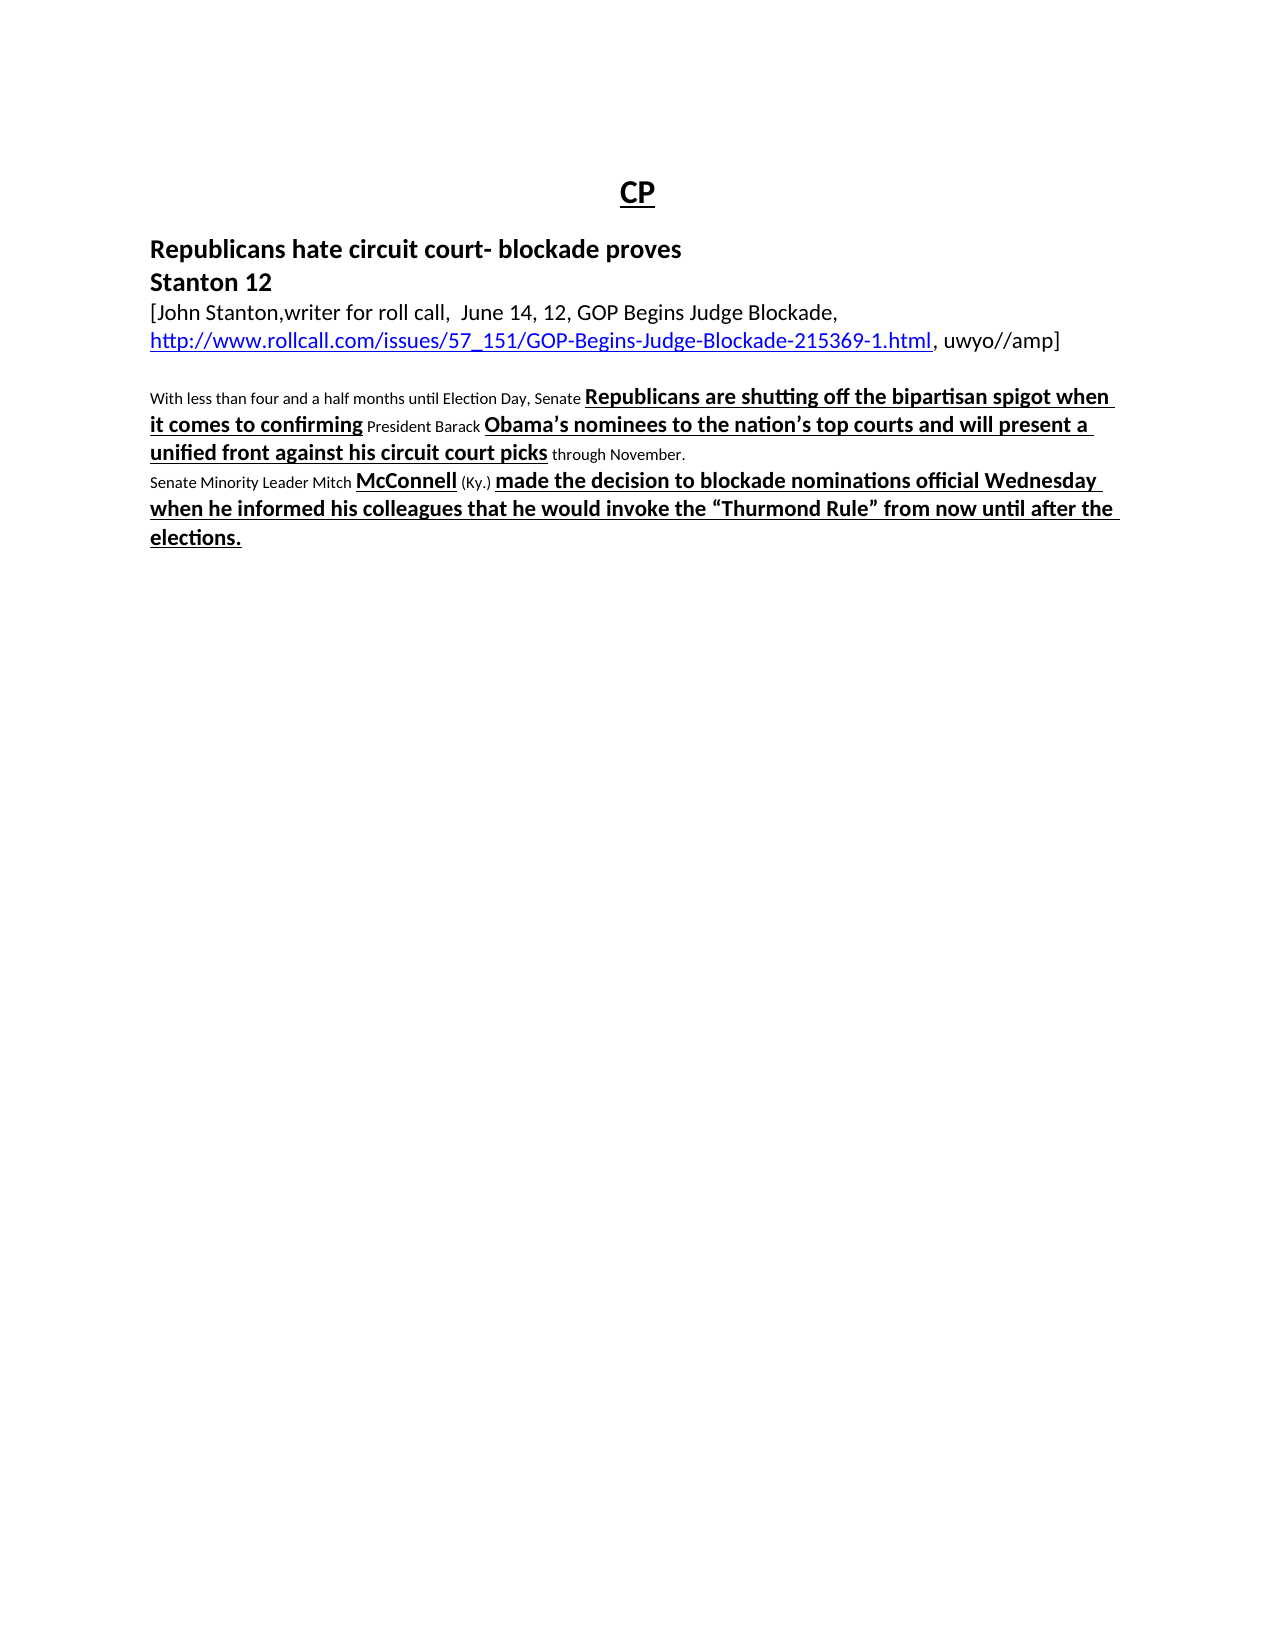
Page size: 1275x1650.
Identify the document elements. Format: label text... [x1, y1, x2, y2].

text [John Stanton,writer for roll call, June 14, 12, GOP Begins Judge Blockade, http://www.rollcall.com/issues/57_151/GOP-Begins-Judge-Blockade-215369-1.html, uwyo//amp] [150, 298, 1125, 354]
subtitle CP [150, 171, 1125, 212]
text With less than four and a half months until Election Day, Senate Republicans are shutting off the bipartisan spigot when it comes to confirming President Barack Obama’s nominees to the nation’s top courts and will present a unified front against his circuit court picks through November. [150, 382, 1125, 467]
text Senate Minority Leader Mitch McConnell (Ky.) made the decision to blockade nominations official Wednesday when he informed his colleagues that he would invoke the “Thurmond Rule” from now until after the elections. [150, 467, 1125, 551]
text Stanton 12 [150, 265, 1125, 298]
subtitle Republicans hate circuit court- blockade proves [150, 232, 1125, 265]
